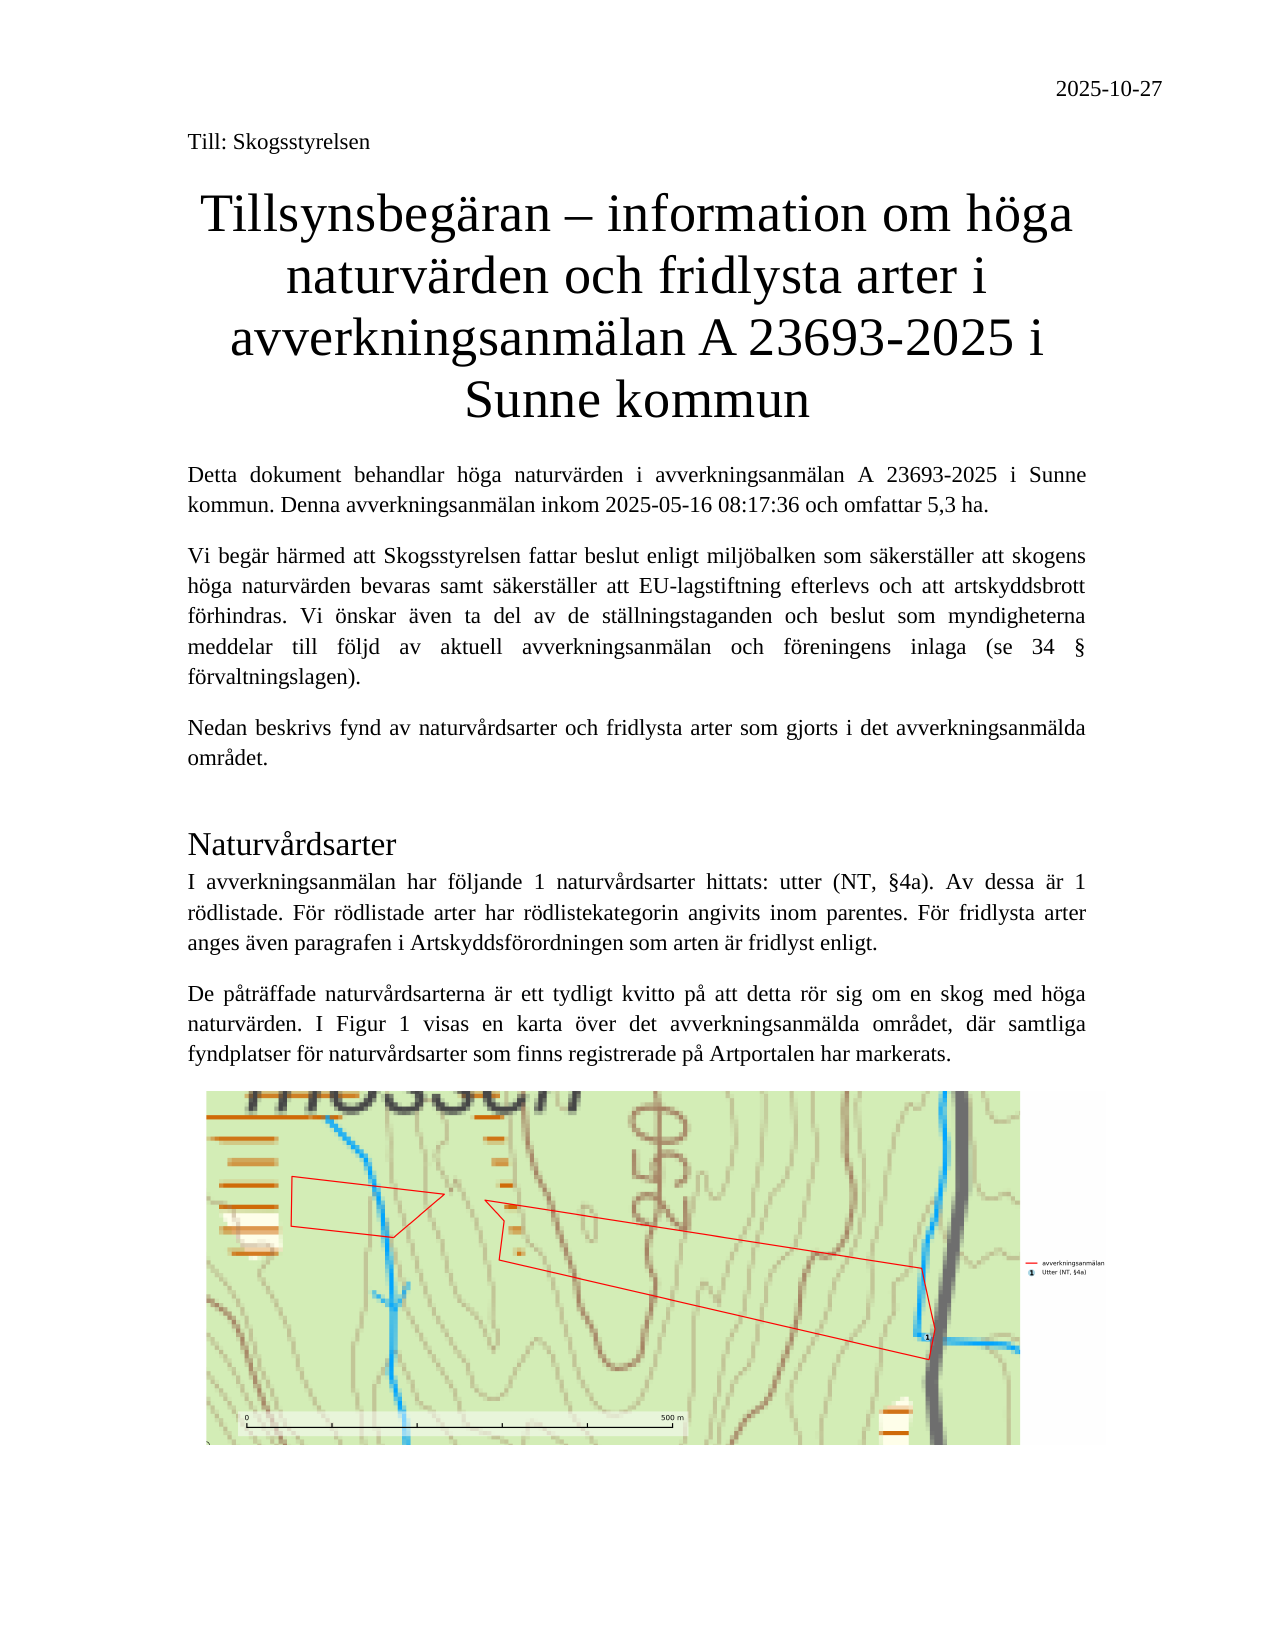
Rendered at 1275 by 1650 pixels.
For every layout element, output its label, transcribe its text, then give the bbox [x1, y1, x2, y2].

text I avverkningsanmälan har följande 1 naturvårdsarter hittats: utter (NT, §4a). Av dessa är 1 rödlistade. För rödlistade arter har rödlistekategorin angivits inom parentes. För fridlysta arter anges även paragrafen i Artskyddsförordningen som arten är fridlyst enligt. [187, 868, 1087, 955]
picture [206, 1091, 1107, 1445]
text Nedan beskrivs fynd av naturvårdsarter och fridlysta arter som gjorts i det avverkningsanmälda området. [187, 714, 1087, 771]
text Vi begär härmed att Skogsstyrelsen fattar beslut enligt miljöbalken som säkerställer att skogens höga naturvärden bevaras samt säkerställer att EU-lagstiftning efterlevs och att artskyddsbrott förhindras. Vi önskar även ta del av de ställningstaganden och beslut som myndigheterna meddelar till följd av aktuell avverkningsanmälan och föreningens inlaga (se 34 § förvaltningslagen). [187, 542, 1087, 689]
title Tillsynsbegäran – information om höga naturvärden och fridlysta arter i avverkningsanmälan A 23693-2025 i Sunne kommun [187, 180, 1087, 429]
text Detta dokument behandlar höga naturvärden i avverkningsanmälan A 23693-2025 i Sunne kommun. Denna avverkningsanmälan inkom 2025-05-16 08:17:36 och omfattar 5,3 ha. [187, 461, 1087, 517]
text De påträffade naturvårdsarterna är ett tydligt kvitto på att detta rör sig om en skog med höga naturvärden. I Figur 1 visas en karta över det avverkningsanmälda området, där samtliga fyndplatser för naturvårdsarter som finns registrerade på Artportalen har markerats. [187, 980, 1087, 1067]
subtitle Naturvårdsarter [187, 824, 1087, 863]
